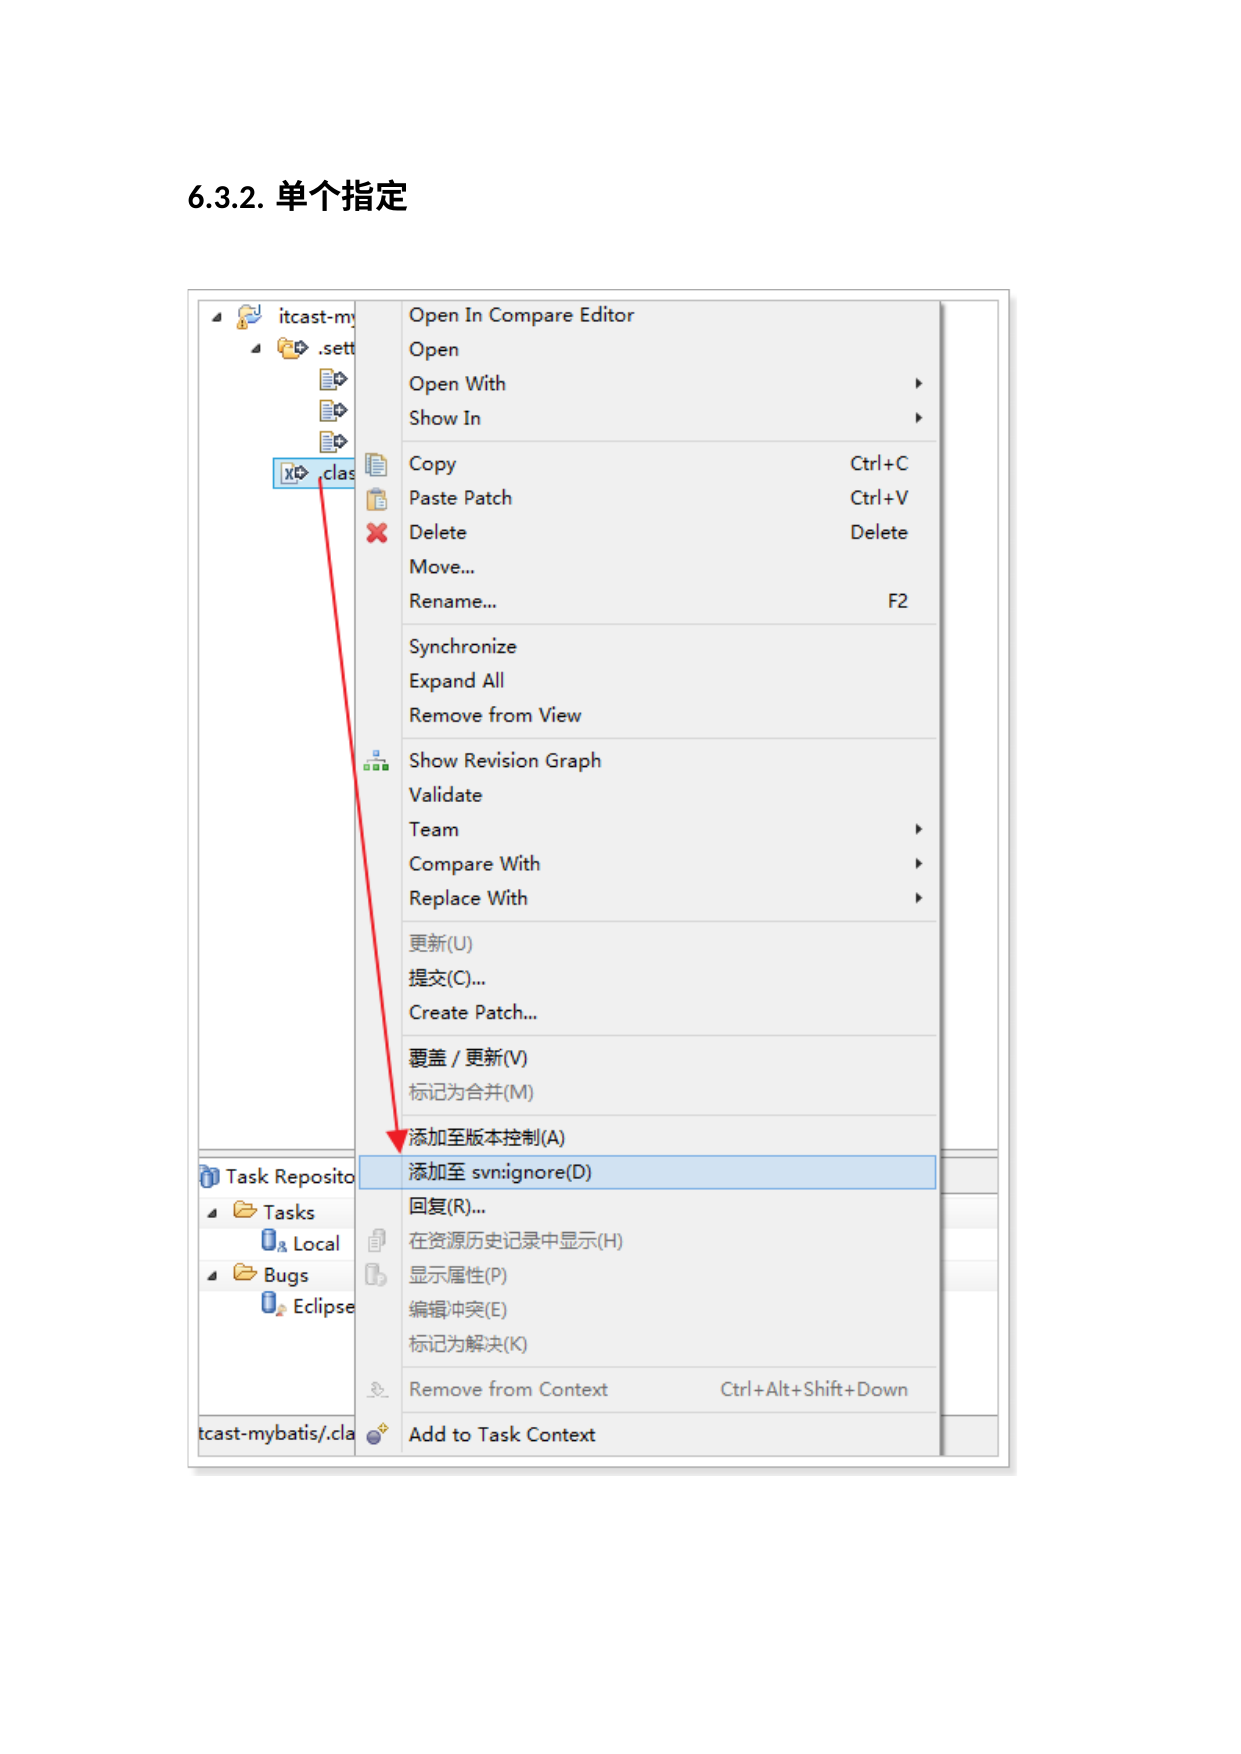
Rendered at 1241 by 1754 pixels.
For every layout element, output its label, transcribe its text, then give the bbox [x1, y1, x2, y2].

picture [187, 289, 1018, 1476]
subtitle 单个指定 [187, 162, 1053, 227]
